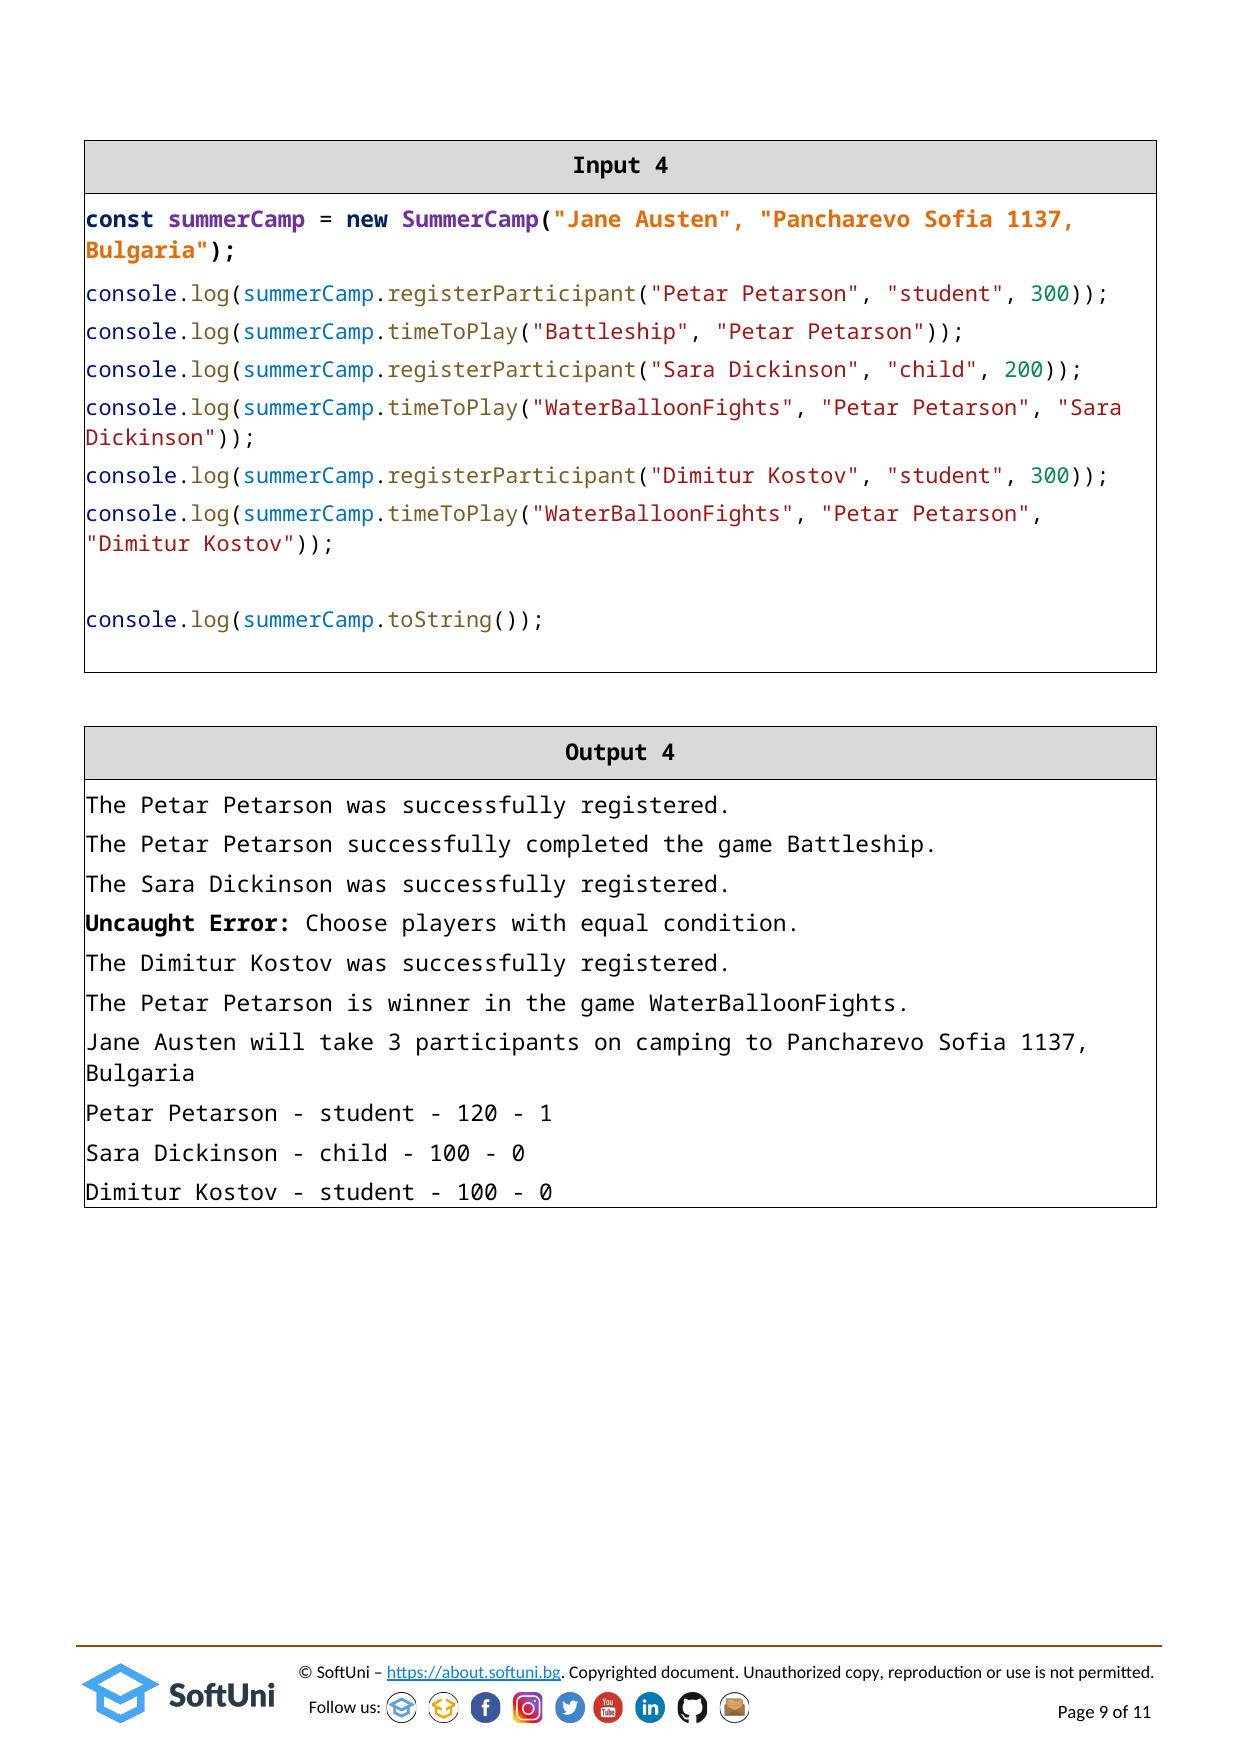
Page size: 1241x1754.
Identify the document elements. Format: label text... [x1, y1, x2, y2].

table_cell const summerCamp = new SummerCamp("Jane Austen", "Pancharevo Sofia 1137, Bulgaria"); console.log(summerCamp.registerParticipant("Petar Petarson", "student", 300)); console.log(summerCamp.timeToPlay("Battleship", "Petar Petarson")); console.log(summerCamp.registerParticipant("Sara Dickinson", "child", 200)); console.log(summerCamp.timeToPlay("WaterBalloonFights", "Petar Petarson", "Sara Dickinson")); console.log(summerCamp.registerParticipant("Dimitur Kostov", "student", 300)); console.log(summerCamp.timeToPlay("WaterBalloonFights", "Petar Petarson", "Dimitur Kostov")); console.log(summerCamp.toString()); [85, 194, 1156, 672]
picture [471, 1692, 501, 1723]
table_header Output 4 [85, 727, 1156, 779]
picture [513, 1692, 543, 1723]
picture [635, 1714, 644, 1723]
picture [386, 1692, 417, 1723]
picture [555, 1692, 585, 1723]
picture [649, 1705, 658, 1714]
picture [428, 1692, 459, 1723]
picture [719, 1692, 750, 1723]
picture [635, 1692, 644, 1701]
picture [656, 1714, 665, 1723]
picture [593, 1692, 623, 1723]
table_header Input 4 [85, 141, 1156, 193]
table_cell The Petar Petarson was successfully registered. The Petar Petarson successfully completed the game Battleship. The Sara Dickinson was successfully registered. Uncaught Error: Choose players with equal condition. The Dimitur Kostov was successfully registered. The Petar Petarson is winner in the game WaterBalloonFights. Jane Austen will take 3 participants on camping to Pancharevo Sofia 1137, Bulgaria Petar Petarson - student - 120 - 1 Sara Dickinson - child - 100 - 0 Dimitur Kostov - student - 100 - 0 [85, 780, 1156, 1207]
picture [677, 1692, 708, 1723]
picture [656, 1692, 665, 1701]
picture [75, 1658, 281, 1729]
